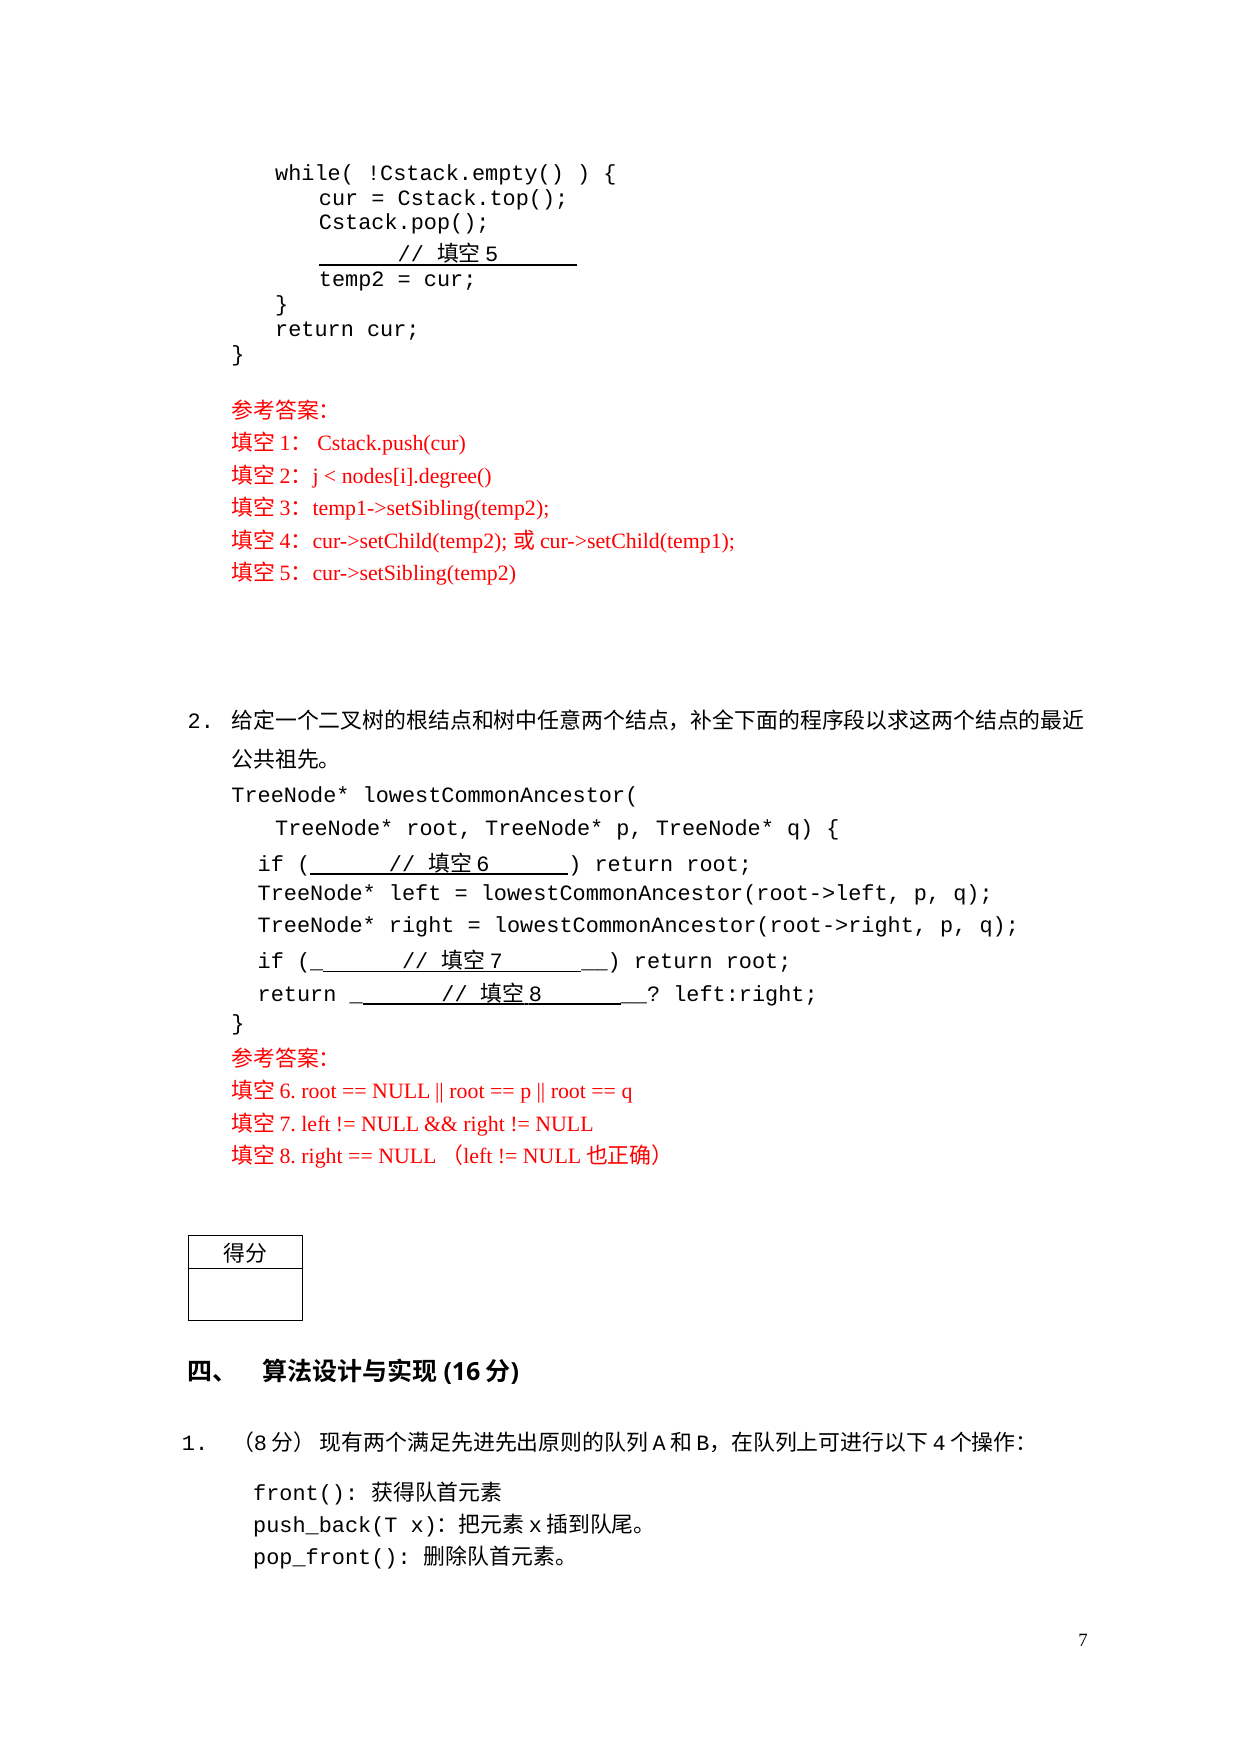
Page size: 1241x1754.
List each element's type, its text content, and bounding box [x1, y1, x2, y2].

text } [187, 343, 1087, 367]
text 参考答案： [231, 392, 1087, 425]
text temp2 = cur; [187, 268, 1087, 293]
text TreeNode* lowestCommonAncestor( [231, 780, 1087, 813]
text TreeNode* right = lowestCommonAncestor(root->right, p, q); [231, 910, 1087, 943]
text 填空7. left != NULL && right != NULL [231, 1105, 1087, 1138]
table_header 得分 [189, 1236, 302, 1268]
text if (_ // 填空7 __) return root; [231, 943, 1087, 975]
text front(): 获得队首元素 [253, 1475, 1087, 1507]
text 填空8. right == NULL （left != NULL 也正确） [231, 1138, 1087, 1170]
text while( !Cstack.empty() ) { [187, 162, 1087, 187]
text 填空5：cur->setSibling(temp2) [231, 555, 1087, 587]
text } [187, 293, 1087, 318]
list （8分） 现有两个满足先进先出原则的队列A和B，在队列上可进行以下4个操作： [182, 1425, 1087, 1457]
text 填空3：temp1->setSibling(temp2); [231, 490, 1087, 522]
text 填空1： Cstack.push(cur) [231, 425, 1087, 457]
list 给定一个二叉树的根结点和树中任意两个结点，补全下面的程序段以求这两个结点的最近公共祖先。 [187, 703, 1087, 774]
text push_back(T x)：把元素x插到队尾。 [253, 1507, 1087, 1539]
text } [231, 1008, 1087, 1040]
text 填空2：j < nodes[i].degree() [231, 457, 1087, 490]
text Cstack.pop(); [187, 212, 1087, 236]
text 参考答案： [231, 1040, 1087, 1073]
text return _ // 填空8 __? left:right; [231, 975, 1087, 1008]
text pop_front(): 删除队首元素。 [253, 1539, 1087, 1571]
table_cell [189, 1269, 302, 1319]
text TreeNode* left = lowestCommonAncestor(root->left, p, q); [231, 878, 1087, 910]
text return cur; [187, 318, 1087, 343]
text cur = Cstack.top(); [187, 187, 1087, 212]
text // 填空5 [187, 236, 1087, 268]
text if ( // 填空6 ) return root; [231, 845, 1087, 878]
text TreeNode* root, TreeNode* p, TreeNode* q) { [231, 813, 1087, 845]
text 填空6. root == NULL || root == p || root == q [231, 1073, 1087, 1105]
text 填空4：cur->setChild(temp2); 或 cur->setChild(temp1); [231, 522, 1087, 555]
list 算法设计与实现 (16分) [187, 1337, 1087, 1402]
